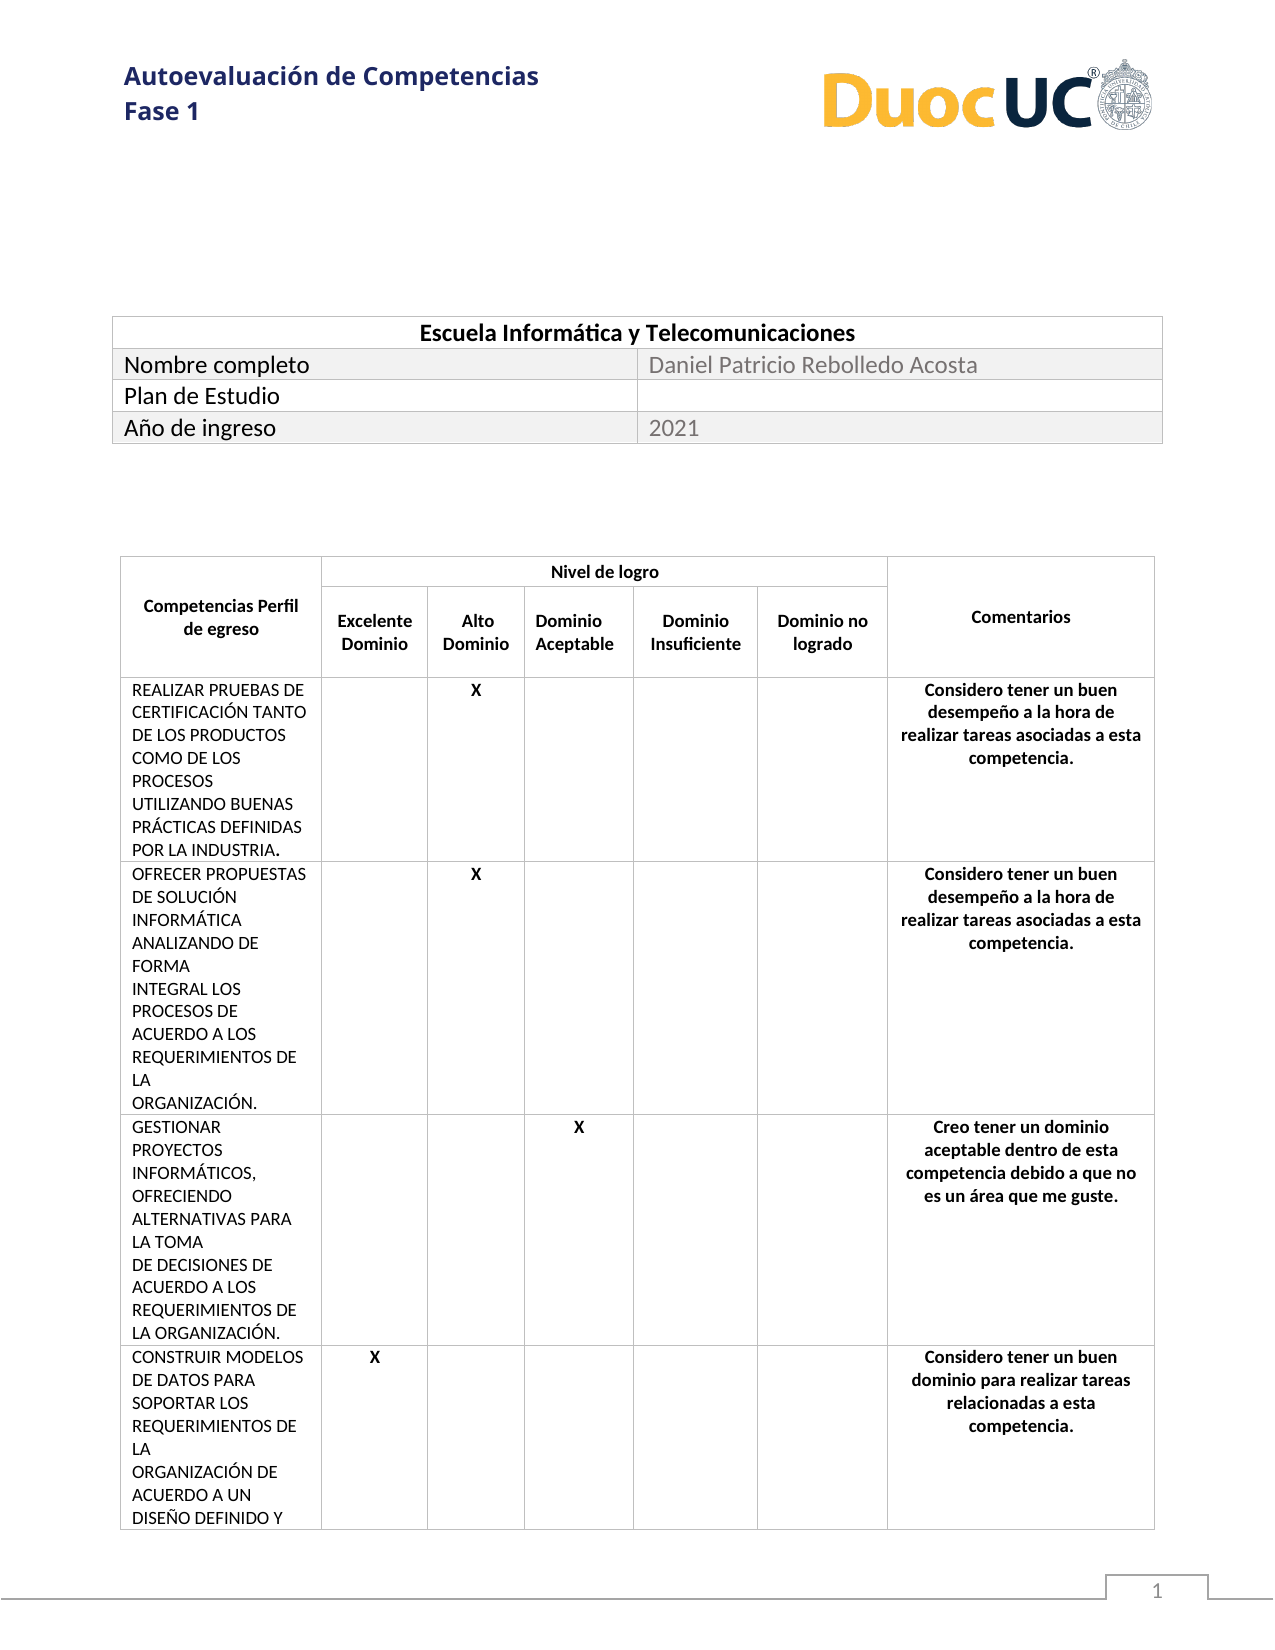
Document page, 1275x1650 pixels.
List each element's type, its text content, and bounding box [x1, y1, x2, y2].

table_cell [634, 862, 757, 1114]
table_cell [634, 678, 757, 861]
table_cell Año de ingreso [113, 412, 637, 442]
table_cell [525, 1346, 633, 1529]
table_cell [758, 1346, 887, 1529]
table_cell GESTIONAR PROYECTOS INFORMÁTICOS, OFRECIENDO ALTERNATIVAS PARA LA TOMA DE DECISIONES DE ACUERDO A LOS REQUERIMIENTOS DE LA ORGANIZACIÓN. [121, 1115, 321, 1344]
table_cell [634, 1115, 757, 1344]
table_cell X [428, 678, 524, 861]
table_cell Dominio no logrado [758, 587, 887, 677]
table_cell [758, 678, 887, 861]
table_cell X [525, 1115, 633, 1344]
table_cell Excelente Dominio [322, 587, 427, 677]
table_cell Alto Dominio [428, 587, 524, 677]
table_cell Considero tener un buen desempeño a la hora de realizar tareas asociadas a esta competencia. [888, 678, 1154, 861]
table_cell [634, 1346, 757, 1529]
table_cell Nombre completo [113, 349, 637, 379]
table_cell Plan de Estudio [113, 380, 637, 411]
table_cell Daniel Patricio Rebolledo Acosta [638, 349, 1162, 379]
table_cell Dominio Aceptable [525, 587, 633, 677]
table_cell OFRECER PROPUESTAS DE SOLUCIÓN INFORMÁTICA ANALIZANDO DE FORMA INTEGRAL LOS PROCESOS DE ACUERDO A LOS REQUERIMIENTOS DE LA ORGANIZACIÓN. [121, 862, 321, 1114]
table_cell 2021 [638, 412, 1162, 442]
table_cell [758, 1115, 887, 1344]
table_header Nivel de logro [322, 557, 887, 586]
table_cell [428, 1346, 524, 1529]
table_cell Creo tener un dominio aceptable dentro de esta competencia debido a que no es un área que me guste. [888, 1115, 1154, 1344]
table_cell [525, 678, 633, 861]
table_cell REALIZAR PRUEBAS DE CERTIFICACIÓN TANTO DE LOS PRODUCTOS COMO DE LOS PROCESOS UTILIZANDO BUENAS PRÁCTICAS DEFINIDAS POR LA INDUSTRIA. [121, 678, 321, 861]
table_header Competencias Perfil de egreso [121, 557, 321, 677]
table_cell [758, 862, 887, 1114]
table_cell [428, 1115, 524, 1344]
picture [824, 59, 1152, 130]
table_header Comentarios [888, 557, 1154, 677]
table_cell [322, 678, 427, 861]
table_cell Dominio Insuficiente [634, 587, 757, 677]
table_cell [121, 1346, 321, 1529]
table_cell X [428, 862, 524, 1114]
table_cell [888, 1346, 1154, 1529]
table_cell [322, 1115, 427, 1344]
table_cell [525, 862, 633, 1114]
table_cell [322, 862, 427, 1114]
table_cell [638, 380, 1162, 411]
table_header Escuela Informática y Telecomunicaciones [113, 317, 1162, 348]
table_cell Considero tener un buen desempeño a la hora de realizar tareas asociadas a esta competencia. [888, 862, 1154, 1114]
table_cell X [322, 1346, 427, 1529]
